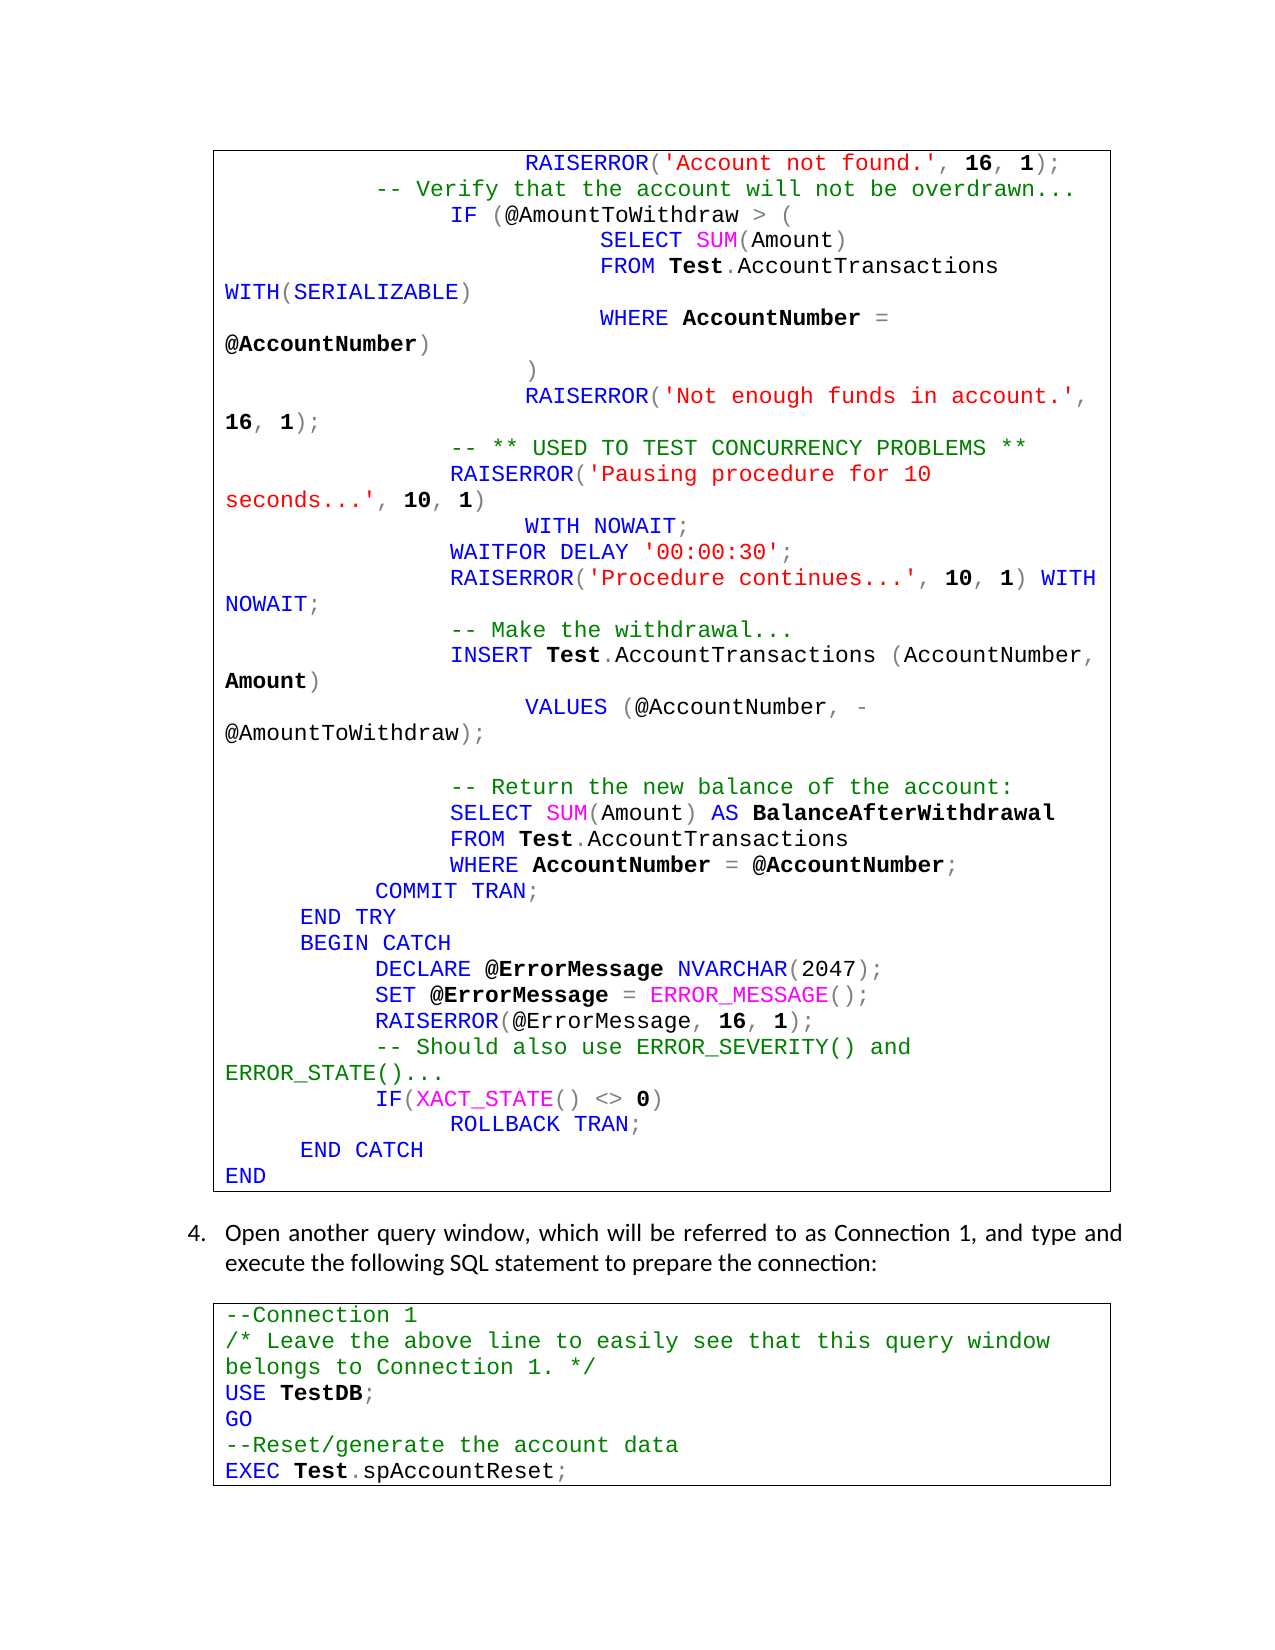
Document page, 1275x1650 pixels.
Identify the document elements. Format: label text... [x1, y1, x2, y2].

list Open another query window, which will be referred to as Connection 1, and type and execute the following SQL statement to prepare the connection: [187, 1217, 1125, 1278]
table_header --Connection 1 /* Leave the above line to easily see that this query window belongs to Connection 1. */ USE TestDB; GO --Reset/generate the account data EXEC Test.spAccountReset; [214, 1304, 1110, 1485]
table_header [214, 151, 1110, 1191]
